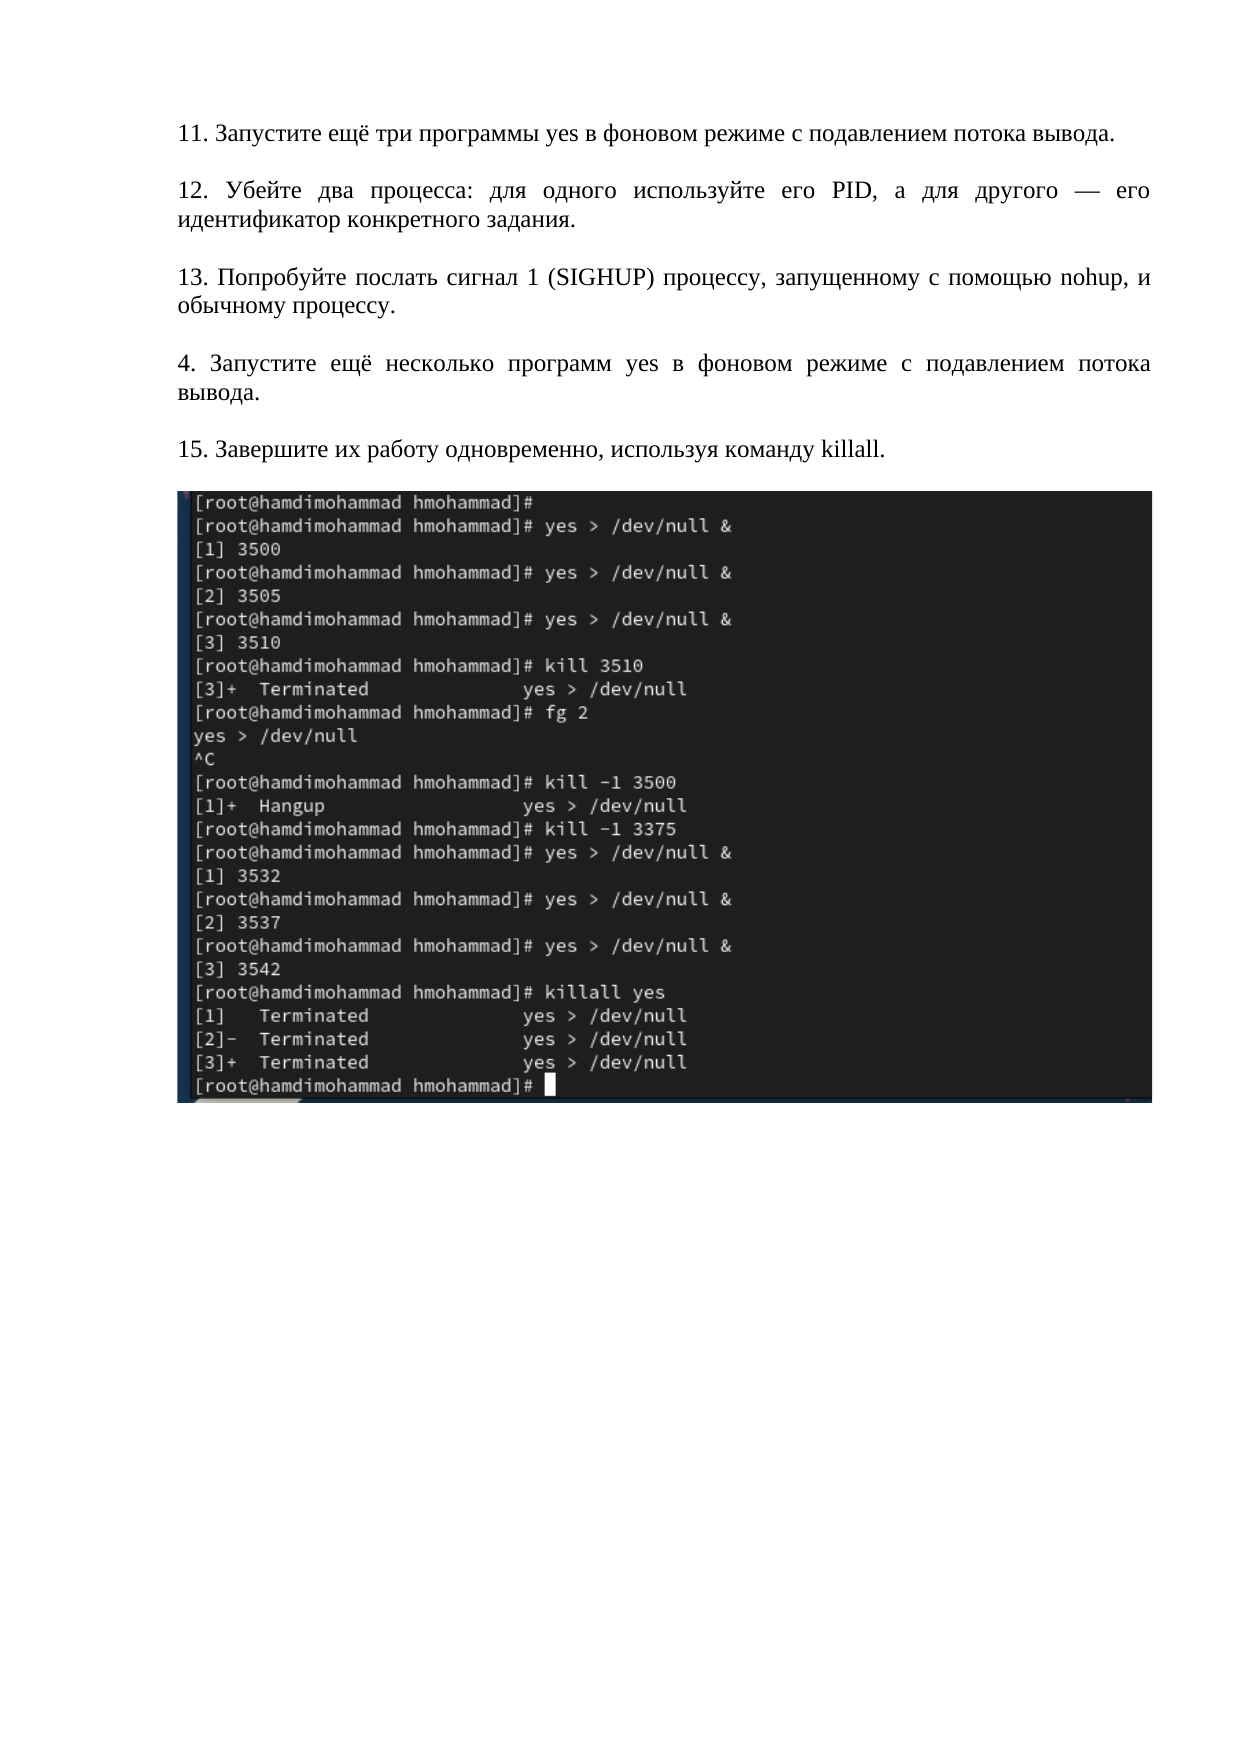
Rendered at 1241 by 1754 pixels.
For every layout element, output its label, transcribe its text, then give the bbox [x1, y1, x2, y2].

text 13. Попробуйте послать сигнал 1 (SIGHUP) процессу, запущенному с помощью nohup, и обычному процессу. [177, 262, 1152, 319]
text 11. Запустите ещё три программы yes в фоновом режиме с подавлением потока вывода. [177, 118, 1152, 147]
text 15. Завершите их работу одновременно, используя команду killall. [177, 434, 1152, 463]
text 4. Запустите ещё несколько программ yes в фоновом режиме с подавлением потока вывода. [177, 348, 1152, 406]
picture [177, 491, 1153, 1103]
text 12. Убейте два процесса: для одного используйте его PID, а для другого — его идентификатор конкретного задания. [177, 176, 1152, 233]
